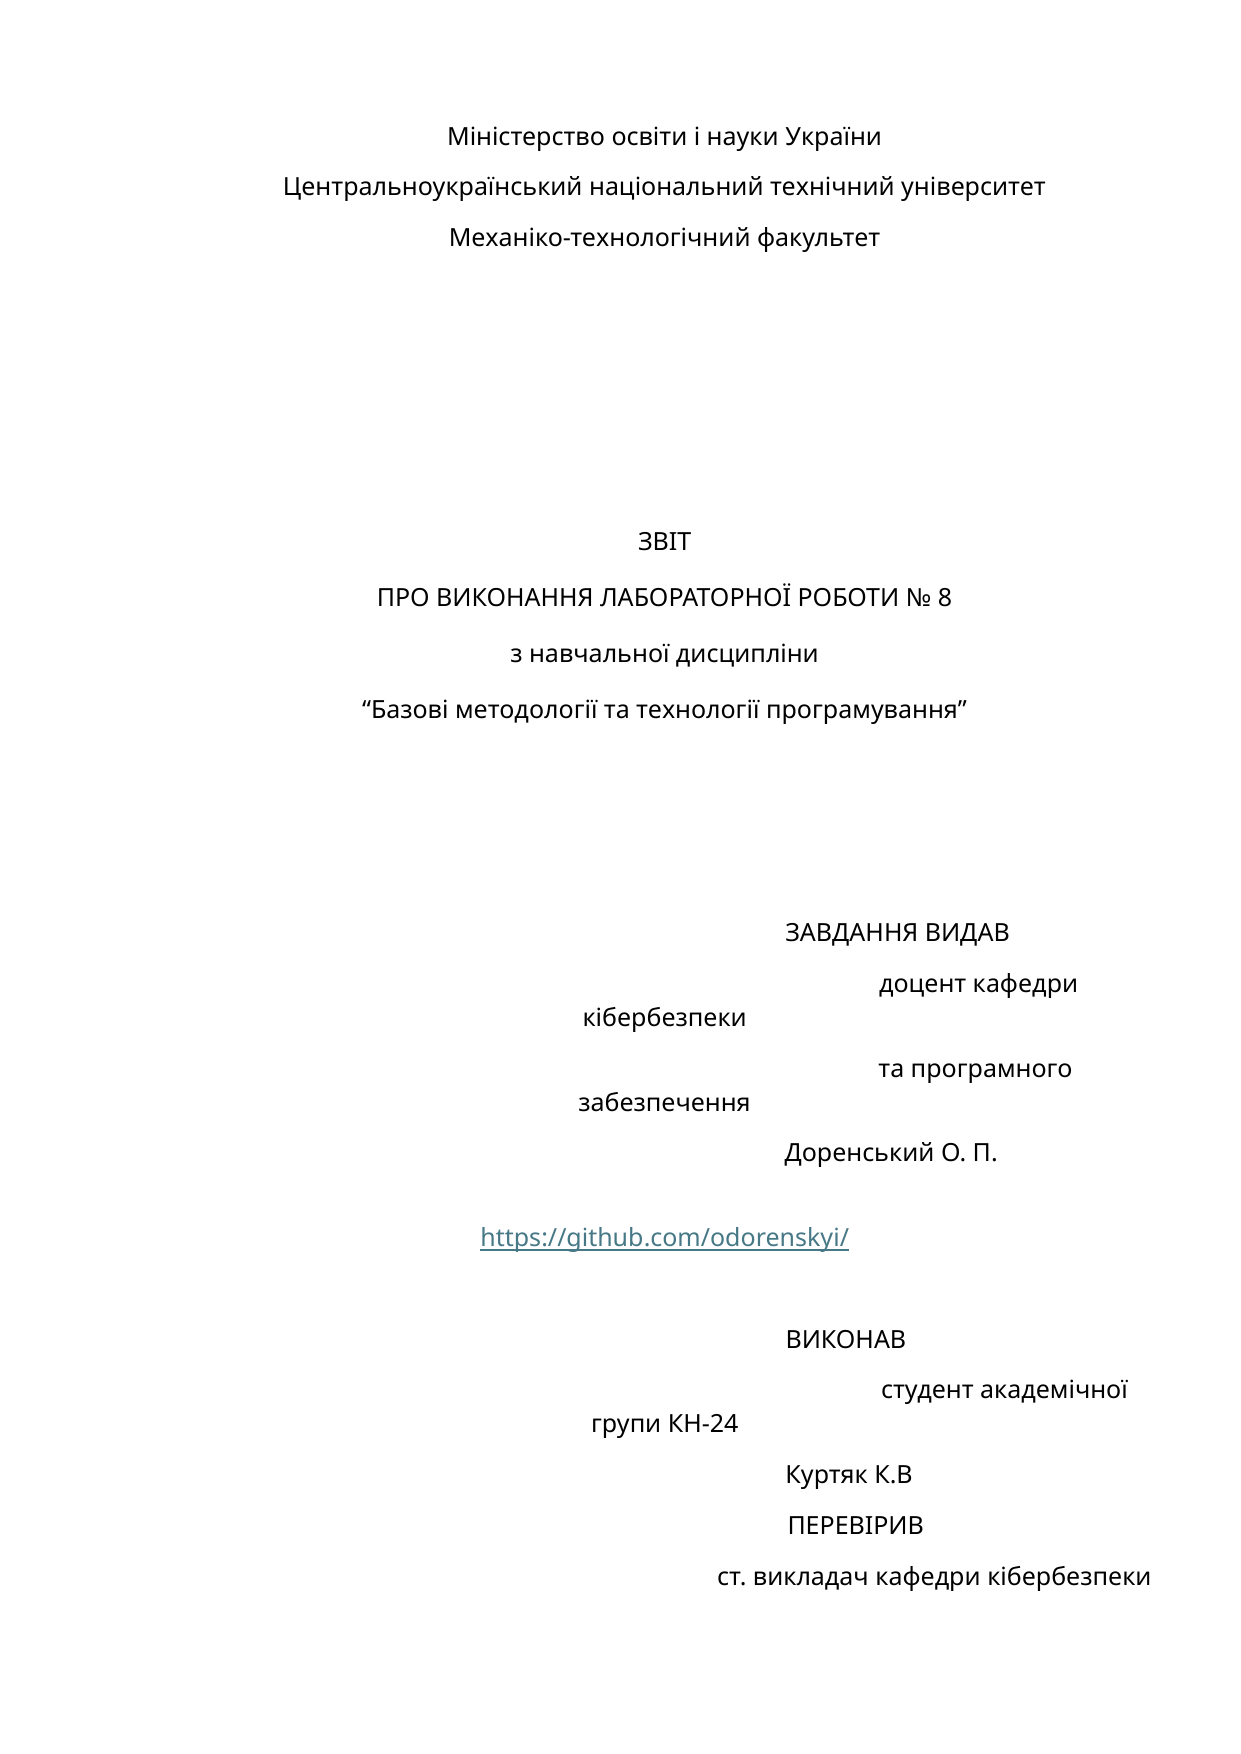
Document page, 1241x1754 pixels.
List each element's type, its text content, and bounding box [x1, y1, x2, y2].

text Центральноукраїнський національний технічний університет [177, 169, 1152, 203]
text ВИКОНАВ [177, 1321, 1152, 1355]
text з навчальної дисципліни [177, 636, 1152, 670]
text доцент кафедри кібербезпеки [177, 966, 1152, 1034]
text ПЕРЕВІРИВ [177, 1508, 1152, 1542]
text Куртяк К.В [177, 1457, 1152, 1491]
text ЗВІТ [177, 524, 1152, 558]
text ЗАВДАННЯ ВИДАВ [177, 915, 1152, 949]
text та програмного забезпечення [177, 1050, 1152, 1118]
text “Базові методології та технології програмування” [177, 691, 1152, 726]
text Міністерство освіти і науки України [177, 118, 1152, 152]
text студент академічної групи КН-24 [177, 1372, 1152, 1440]
text Механіко-технологічний факультет [177, 219, 1152, 254]
text ст. викладач кафедри кібербезпеки [177, 1558, 1152, 1592]
text Доренський О. П. [177, 1135, 1152, 1169]
text https://github.com/odorenskyi/ [177, 1186, 1152, 1254]
text ПРО ВИКОНАННЯ ЛАБОРАТОРНОЇ РОБОТИ № 8 [177, 580, 1152, 614]
